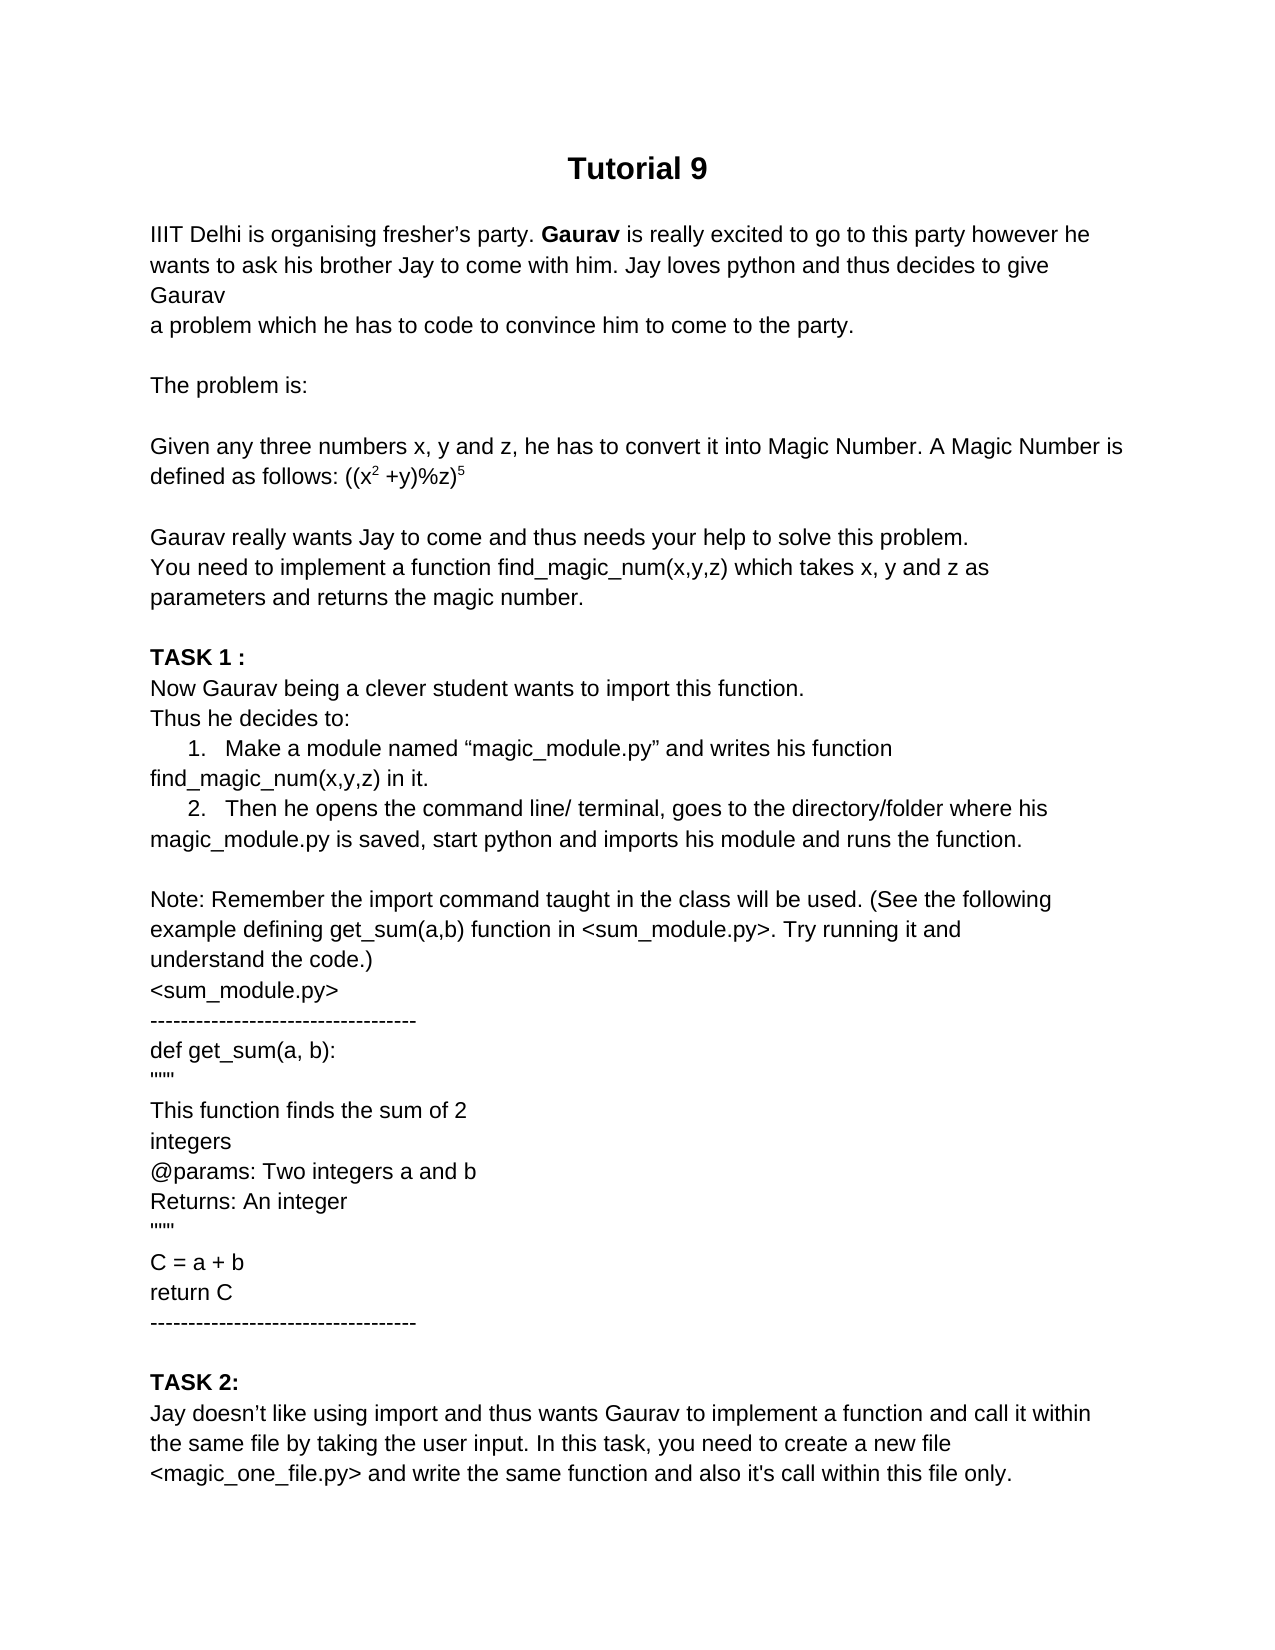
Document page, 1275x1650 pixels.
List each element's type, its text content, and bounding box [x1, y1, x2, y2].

text magic_module.py is saved, start python and imports his module and runs the function. [150, 826, 1125, 852]
text Gaurav really wants Jay to come and thus needs your help to solve this problem. [150, 523, 1125, 550]
text This function finds the sum of 2 [150, 1097, 1125, 1124]
text Tutorial 9 [150, 150, 1125, 186]
text parameters and returns the magic number. [150, 584, 1125, 610]
text <magic_one_file.py> and write the same function and also it's call within this file only. [150, 1460, 1125, 1486]
text Returns: An integer [150, 1188, 1125, 1214]
list Then he opens the command line/ terminal, goes to the directory/folder where his [187, 795, 1125, 822]
text understand the code.) [150, 946, 1125, 973]
text The problem is: [150, 372, 1125, 399]
list Make a module named “magic_module.py” and writes his function [187, 735, 1125, 761]
text TASK 1 : [150, 644, 1125, 671]
text Thus he decides to: [150, 705, 1125, 731]
text """ [150, 1067, 1125, 1094]
text return C [150, 1279, 1125, 1305]
text TASK 2: [150, 1369, 1125, 1396]
text ----------------------------------- [150, 1007, 1125, 1033]
text Jay doesn’t like using import and thus wants Gaurav to implement a function and call it within [150, 1399, 1125, 1426]
text ----------------------------------- [150, 1309, 1125, 1335]
text find_magic_num(x,y,z) in it. [150, 765, 1125, 792]
text example defining get_sum(a,b) function in <sum_module.py>. Try running it and [150, 916, 1125, 943]
text Note: Remember the import command taught in the class will be used. (See the following [150, 886, 1125, 912]
text <sum_module.py> [150, 977, 1125, 1003]
text a problem which he has to code to convince him to come to the party. [150, 312, 1125, 338]
text C = a + b [150, 1248, 1125, 1275]
text Now Gaurav being a clever student wants to import this function. [150, 674, 1125, 701]
text You need to implement a function find_magic_num(x,y,z) which takes x, y and z as [150, 554, 1125, 580]
text the same file by taking the user input. In this task, you need to create a new file [150, 1430, 1125, 1456]
text def get_sum(a, b): [150, 1037, 1125, 1063]
text integers [150, 1128, 1125, 1154]
text Given any three numbers x, y and z, he has to convert it into Magic Number. A Magic Number is defined as follows: ((x2 +y)%z)5 [150, 433, 1125, 489]
text @params: Two integers a and b [150, 1158, 1125, 1184]
text wants to ask his brother Jay to come with him. Jay loves python and thus decides to give Gaurav [150, 252, 1125, 308]
text IIIT Delhi is organising fresher’s party. Gaurav is really excited to go to this party however he [150, 221, 1125, 248]
text """ [150, 1218, 1125, 1245]
